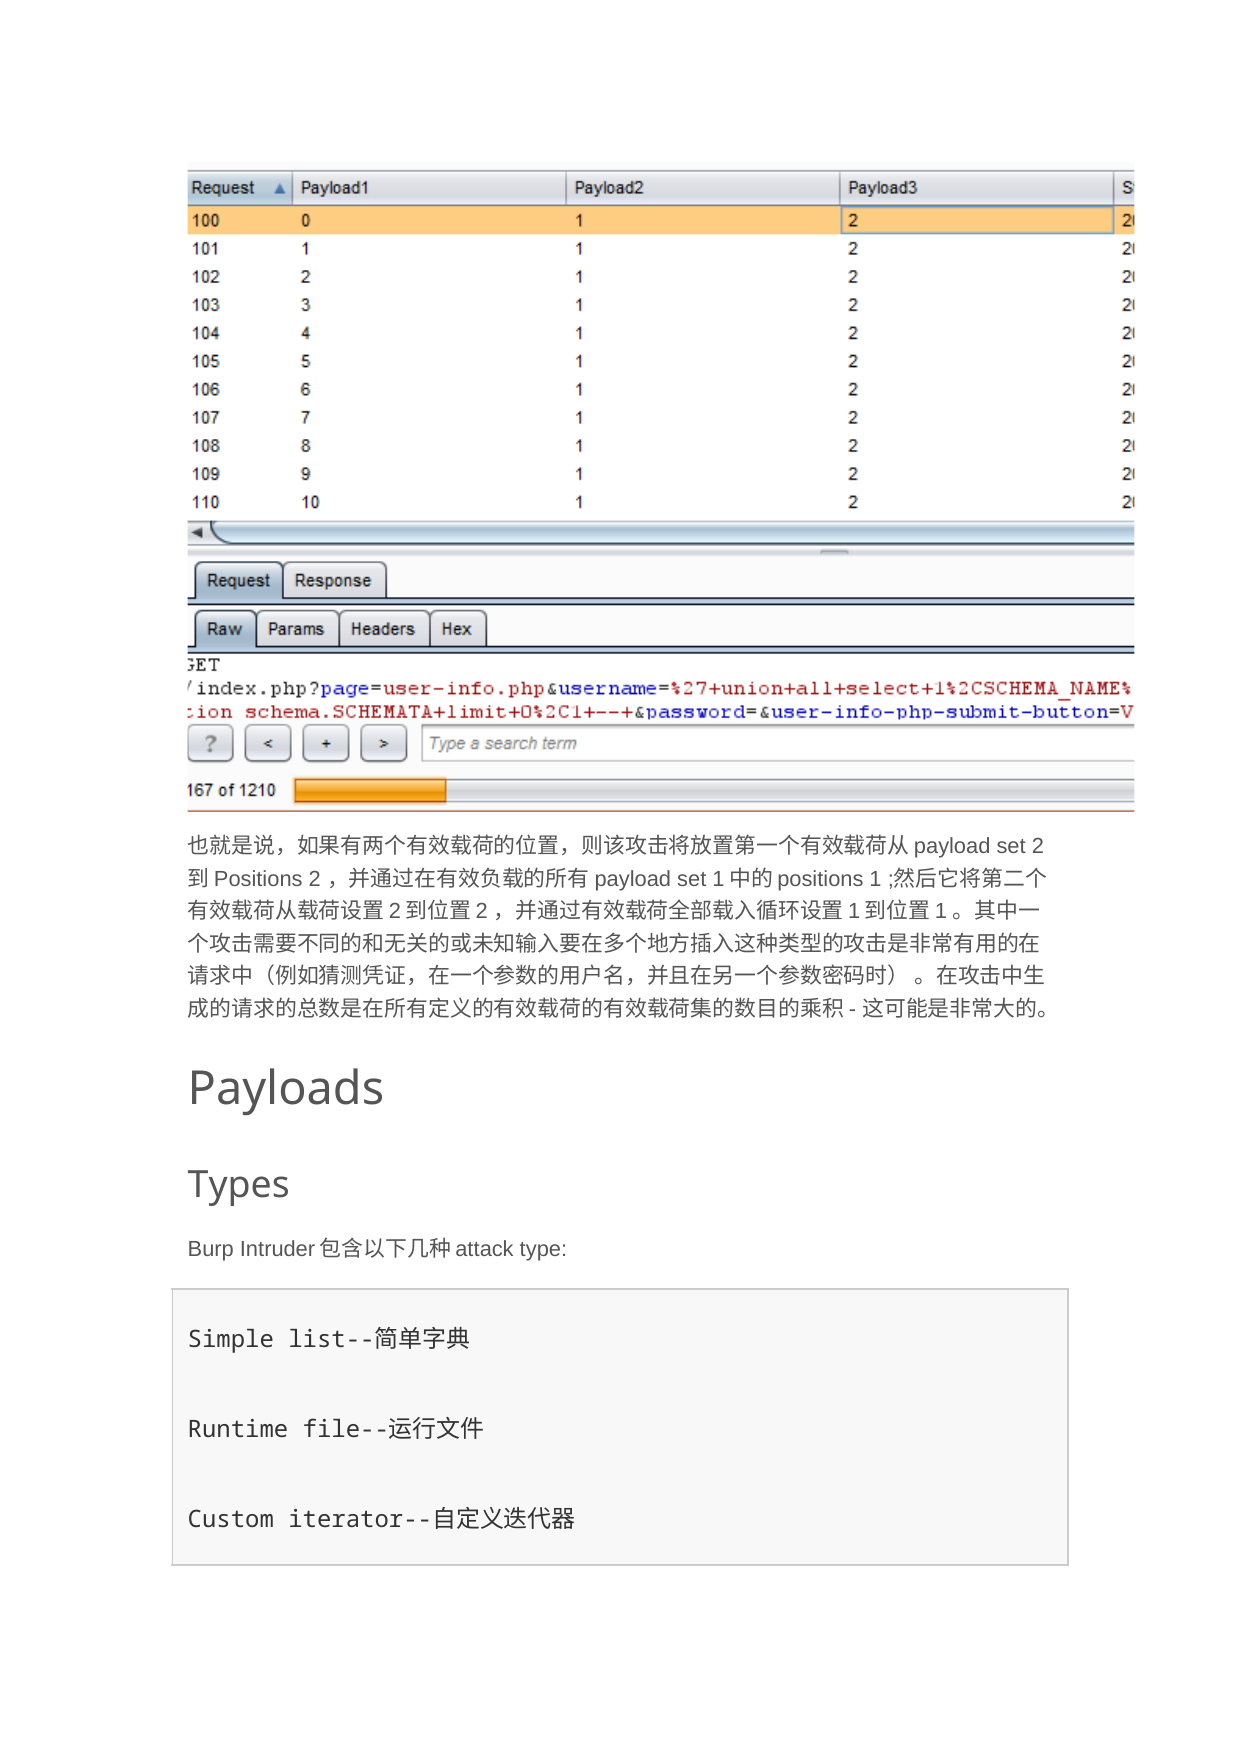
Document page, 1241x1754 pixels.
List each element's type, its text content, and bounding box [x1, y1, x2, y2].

text Burp Intruder包含以下几种attack type: [187, 1231, 1053, 1263]
text 也就是说，如果有两个有效载荷的位置，则该攻击将放置第一个有效载荷从payload set 2到Positions 2 ，并通过在有效负载的所有 payload set 1中的positions 1 ;然后它将第二个有效载荷从载荷设置2到位置2 ，并通过有效载荷全部载入循环设置1到位置1 。其中一个攻击需要不同的和无关的或未知输入要在多个地方插入这种类型的攻击是非常有用的在请求中（例如猜测凭证，在一个参数的用户名，并且在另一个参数密码时） 。在攻击中生成的请求的总数是在所有定义的有效载荷的有效载荷集的数目的乘积 - 这可能是非常大的。 [187, 828, 1053, 1023]
picture [187, 162, 1135, 812]
text Custom iterator--自定义迭代器 [173, 1468, 1067, 1564]
text Types [187, 1150, 1053, 1215]
text Simple list--简单字典 [173, 1290, 1067, 1369]
text Runtime file--运行文件 [173, 1378, 1067, 1459]
text Payloads [187, 1054, 1053, 1119]
